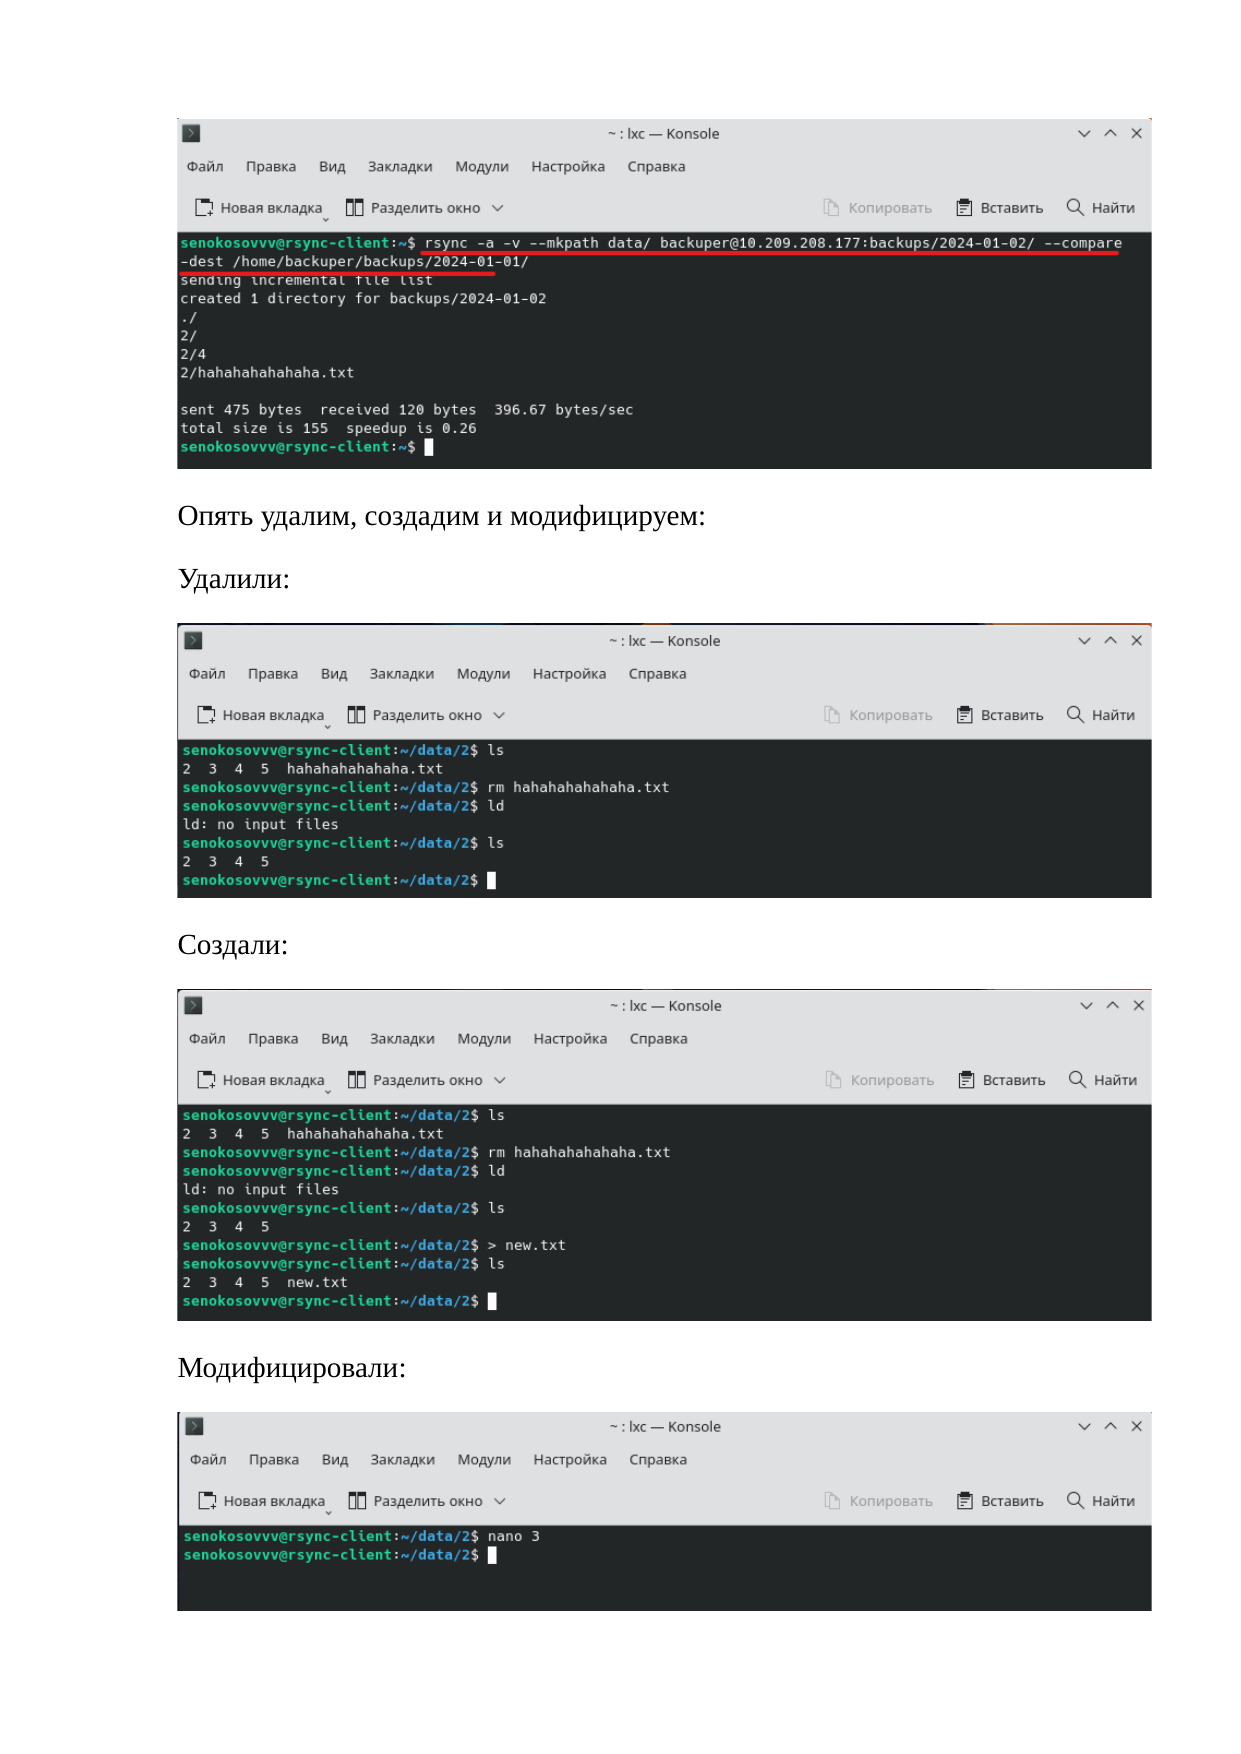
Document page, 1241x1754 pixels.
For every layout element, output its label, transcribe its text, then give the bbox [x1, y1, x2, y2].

picture [177, 989, 1152, 1321]
picture [177, 1412, 1152, 1611]
picture [177, 118, 1152, 469]
text Опять удалим, создадим и модифицируем: [177, 498, 1152, 532]
picture [177, 623, 1152, 898]
text Создали: [177, 927, 1152, 960]
text Удалили: [177, 561, 1152, 594]
text Модифицировали: [177, 1350, 1152, 1384]
